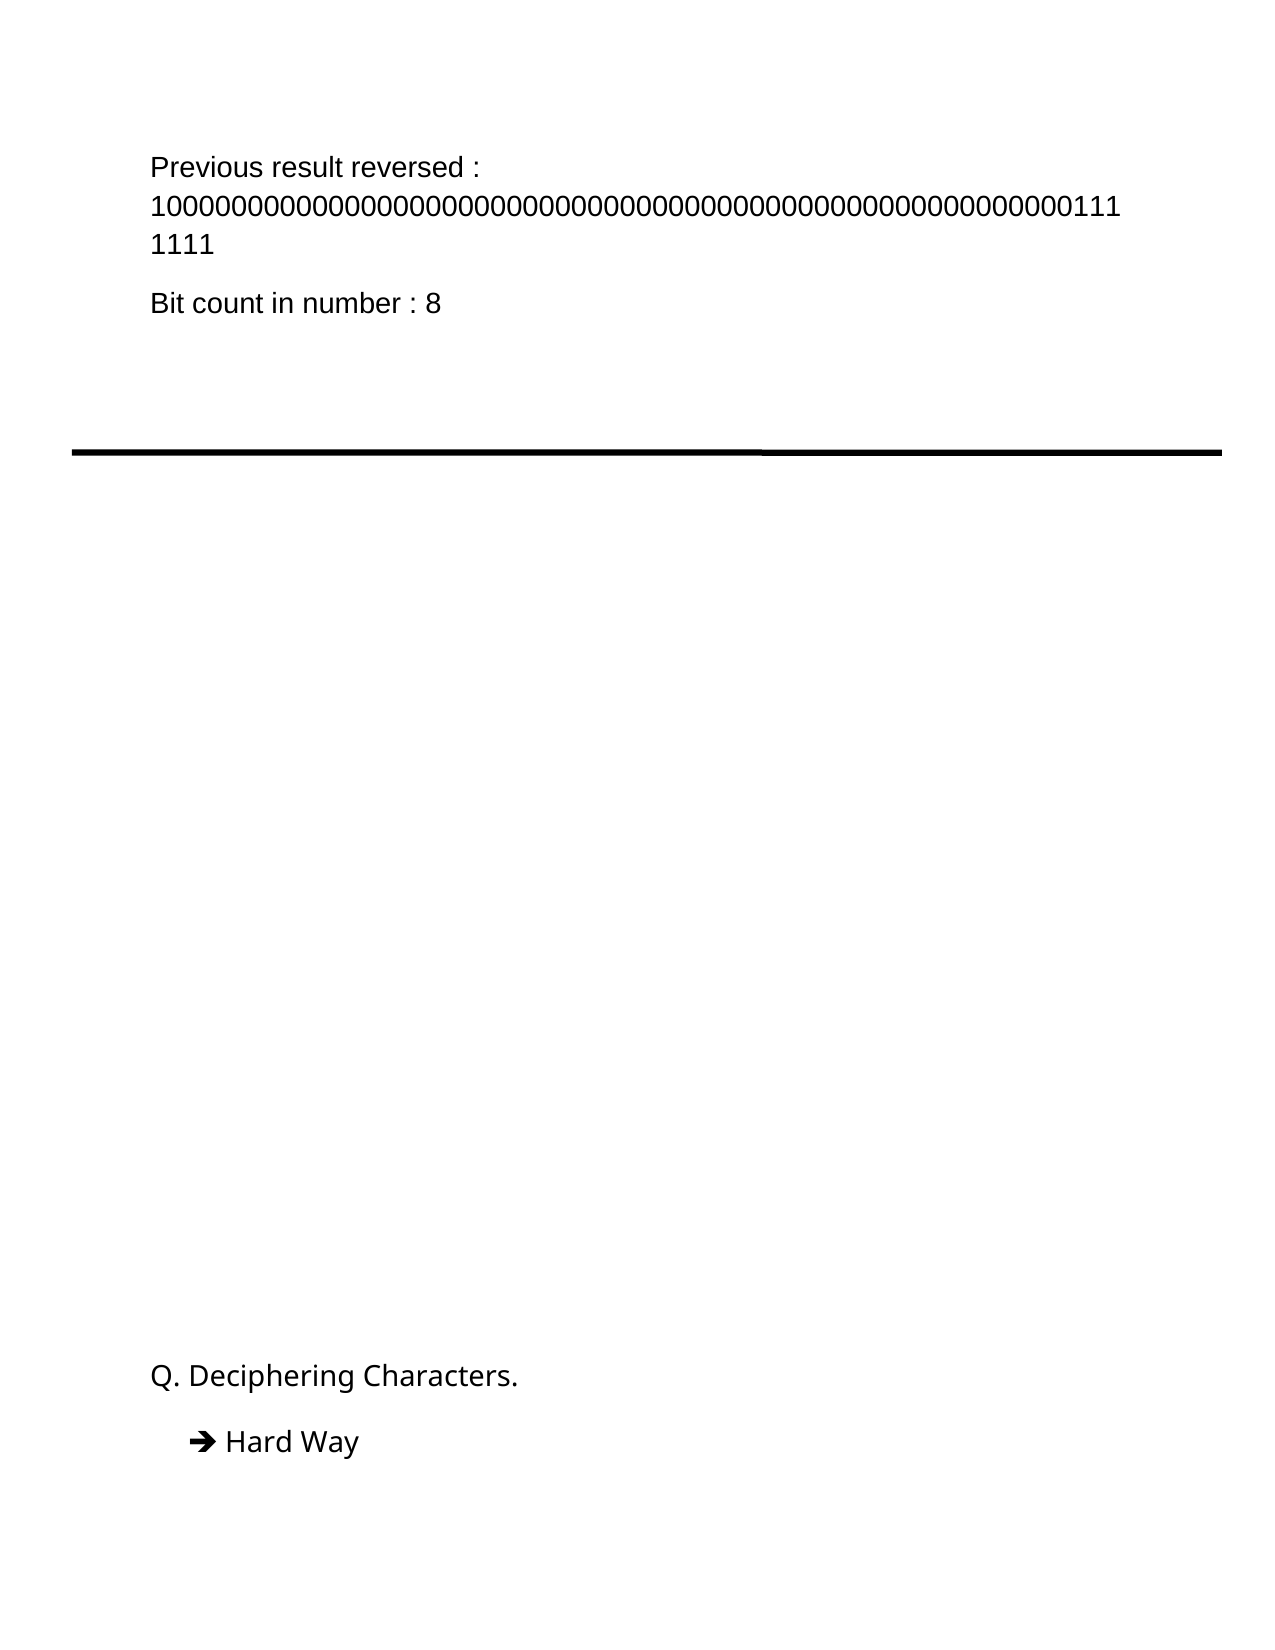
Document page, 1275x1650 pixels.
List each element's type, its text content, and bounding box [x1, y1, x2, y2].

text Previous result reversed : 1000000000000000000000000000000000000000000000000000000001111111 [150, 150, 1125, 261]
list Hard Way [187, 1422, 1125, 1461]
text Q. Deciphering Characters. [150, 1355, 1125, 1395]
text Bit count in number : 8 [150, 286, 1125, 320]
